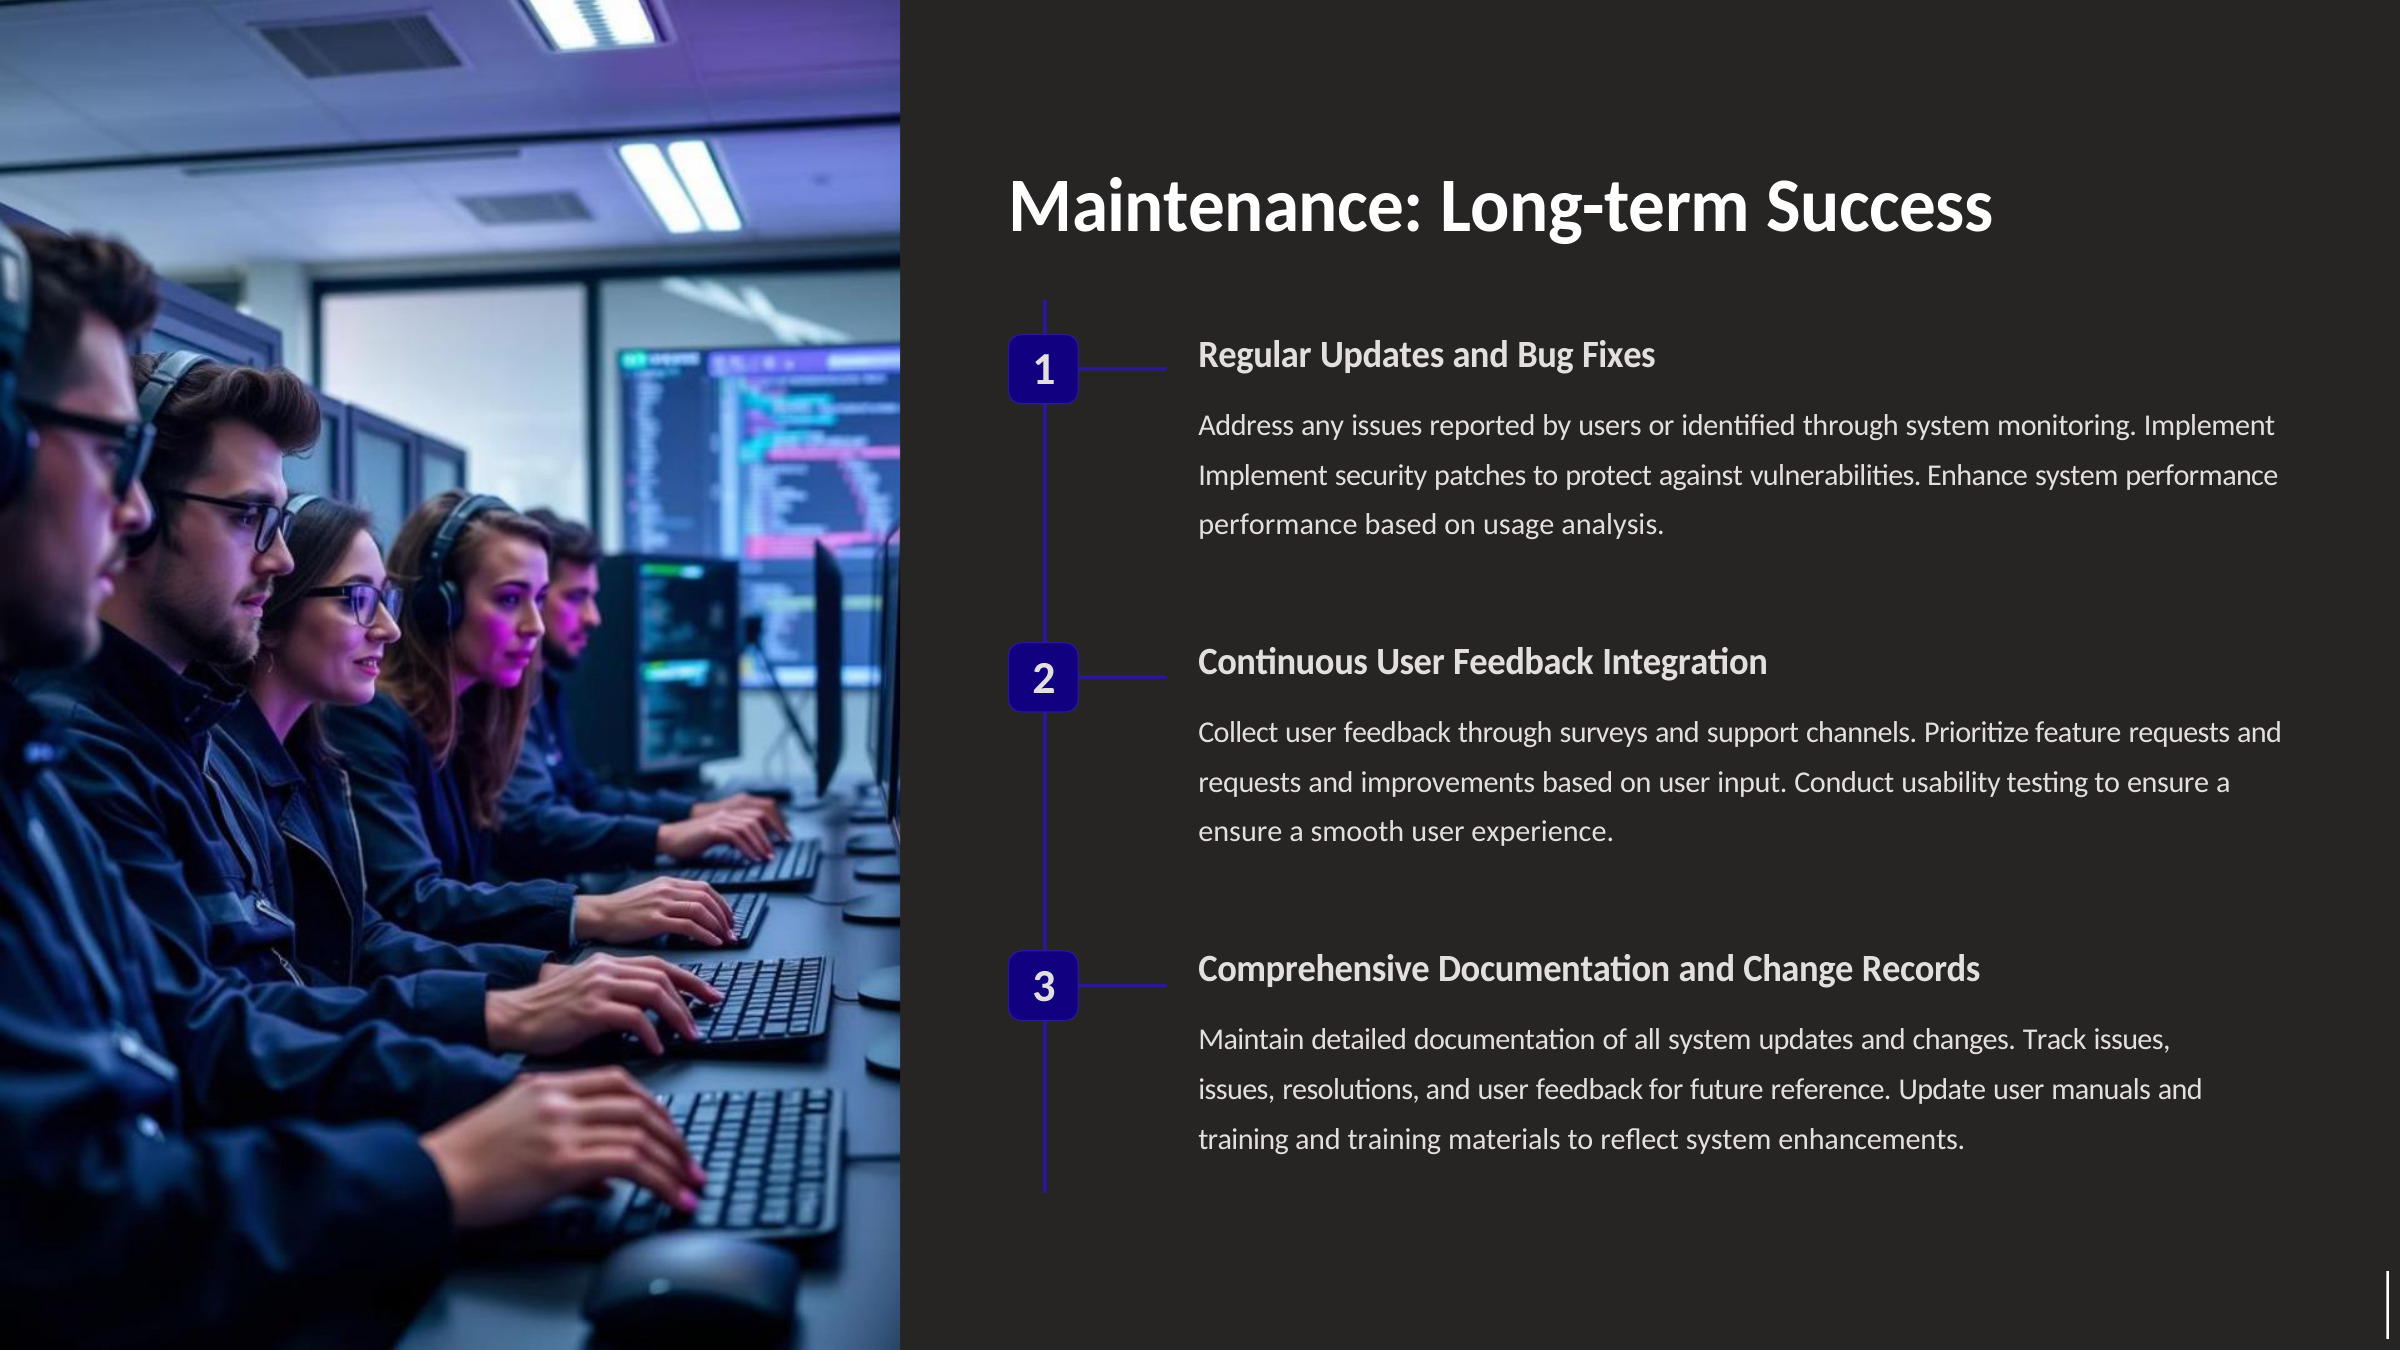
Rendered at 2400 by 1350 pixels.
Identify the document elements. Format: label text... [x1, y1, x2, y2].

picture [0, 0, 901, 1350]
text issues, resolutions, and user feedback for future reference. Update user manuals and training and training materials to reflect system enhancements. [1198, 1070, 2298, 1157]
text Maintain detailed documentation of all system updates and changes. Track issues, [1198, 1020, 2298, 1057]
subtitle Comprehensive Documentation and Change Records [1198, 944, 2298, 991]
text Maintenance: Long-term Success [1008, 160, 2298, 249]
text Collect user feedback through surveys and support channels. Prioritize feature requests and requests and improvements based on user input. Conduct usability testing to ensure a ensure a smooth user experience. [1198, 713, 2298, 849]
subtitle Continuous User Feedback Integration [1198, 637, 2298, 684]
subtitle Regular Updates and Bug Fixes [1198, 330, 2298, 377]
text Address any issues reported by users or identified through system monitoring. Implement Implement security patches to protect against vulnerabilities. Enhance system performance performance based on usage analysis. [1198, 406, 2298, 542]
